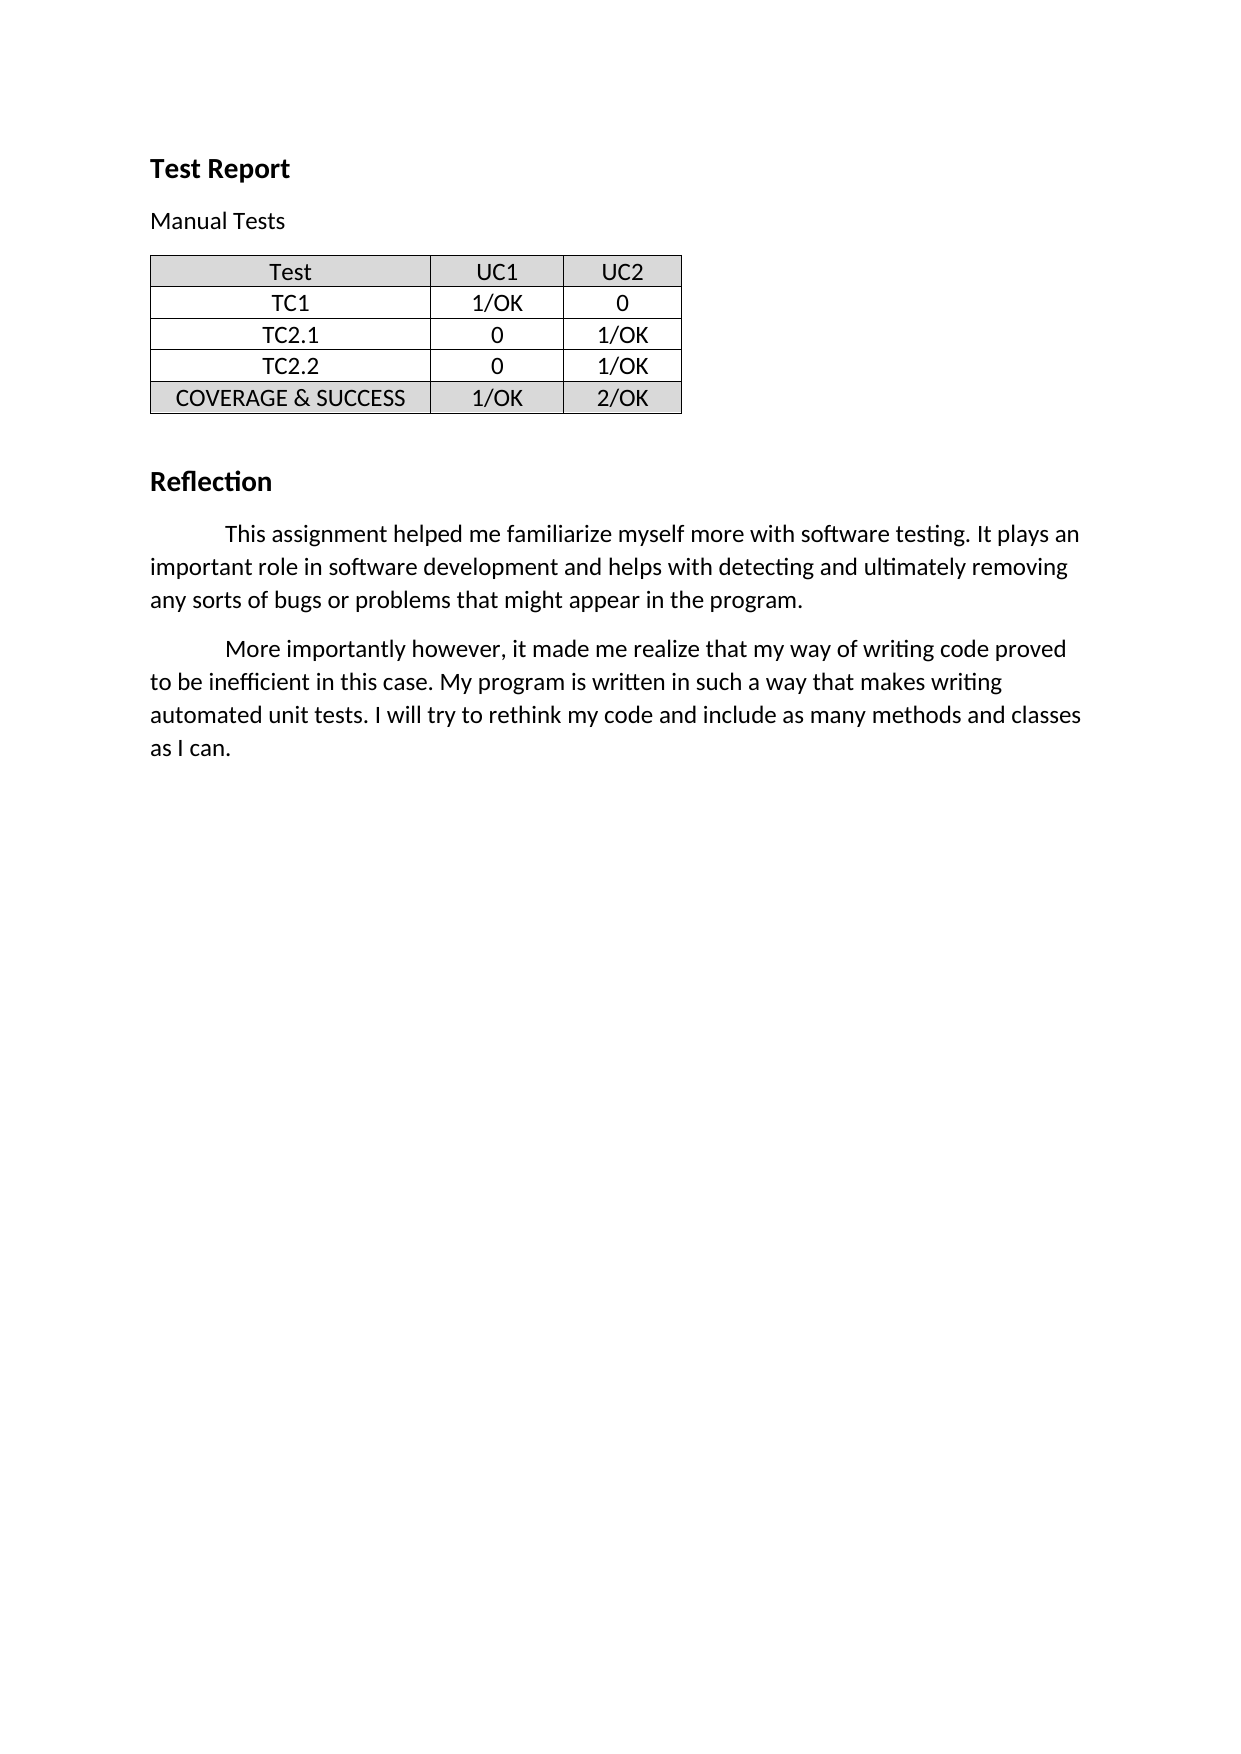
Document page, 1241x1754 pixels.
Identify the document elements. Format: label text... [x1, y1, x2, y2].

table_header UC1 [431, 256, 563, 286]
table_cell COVERAGE & SUCCESS [151, 382, 430, 412]
table_cell 0 [431, 350, 563, 381]
table_cell 0 [564, 287, 681, 318]
text This assignment helped me familiarize myself more with software testing. It plays an important role in software development and helps with detecting and ultimately removing any sorts of bugs or problems that might appear in the program. [150, 518, 1090, 614]
table_cell TC1 [151, 287, 430, 318]
table_cell 2/OK [564, 382, 681, 412]
table_cell 1/OK [564, 319, 681, 349]
table_header UC2 [564, 256, 681, 286]
text Test Report [150, 150, 1090, 186]
table_cell TC2.1 [151, 319, 430, 349]
table_cell TC2.2 [151, 350, 430, 381]
table_cell 0 [431, 319, 563, 349]
text More importantly however, it made me realize that my way of writing code proved to be inefficient in this case. My program is written in such a way that makes writing automated unit tests. I will try to rethink my code and include as many methods and classes as I can. [150, 634, 1090, 763]
table_cell 1/OK [431, 382, 563, 412]
table_header Test [151, 256, 430, 286]
table_cell 1/OK [431, 287, 563, 318]
text Manual Tests [150, 205, 1090, 236]
text Reflection [150, 463, 1090, 499]
table_cell 1/OK [564, 350, 681, 381]
